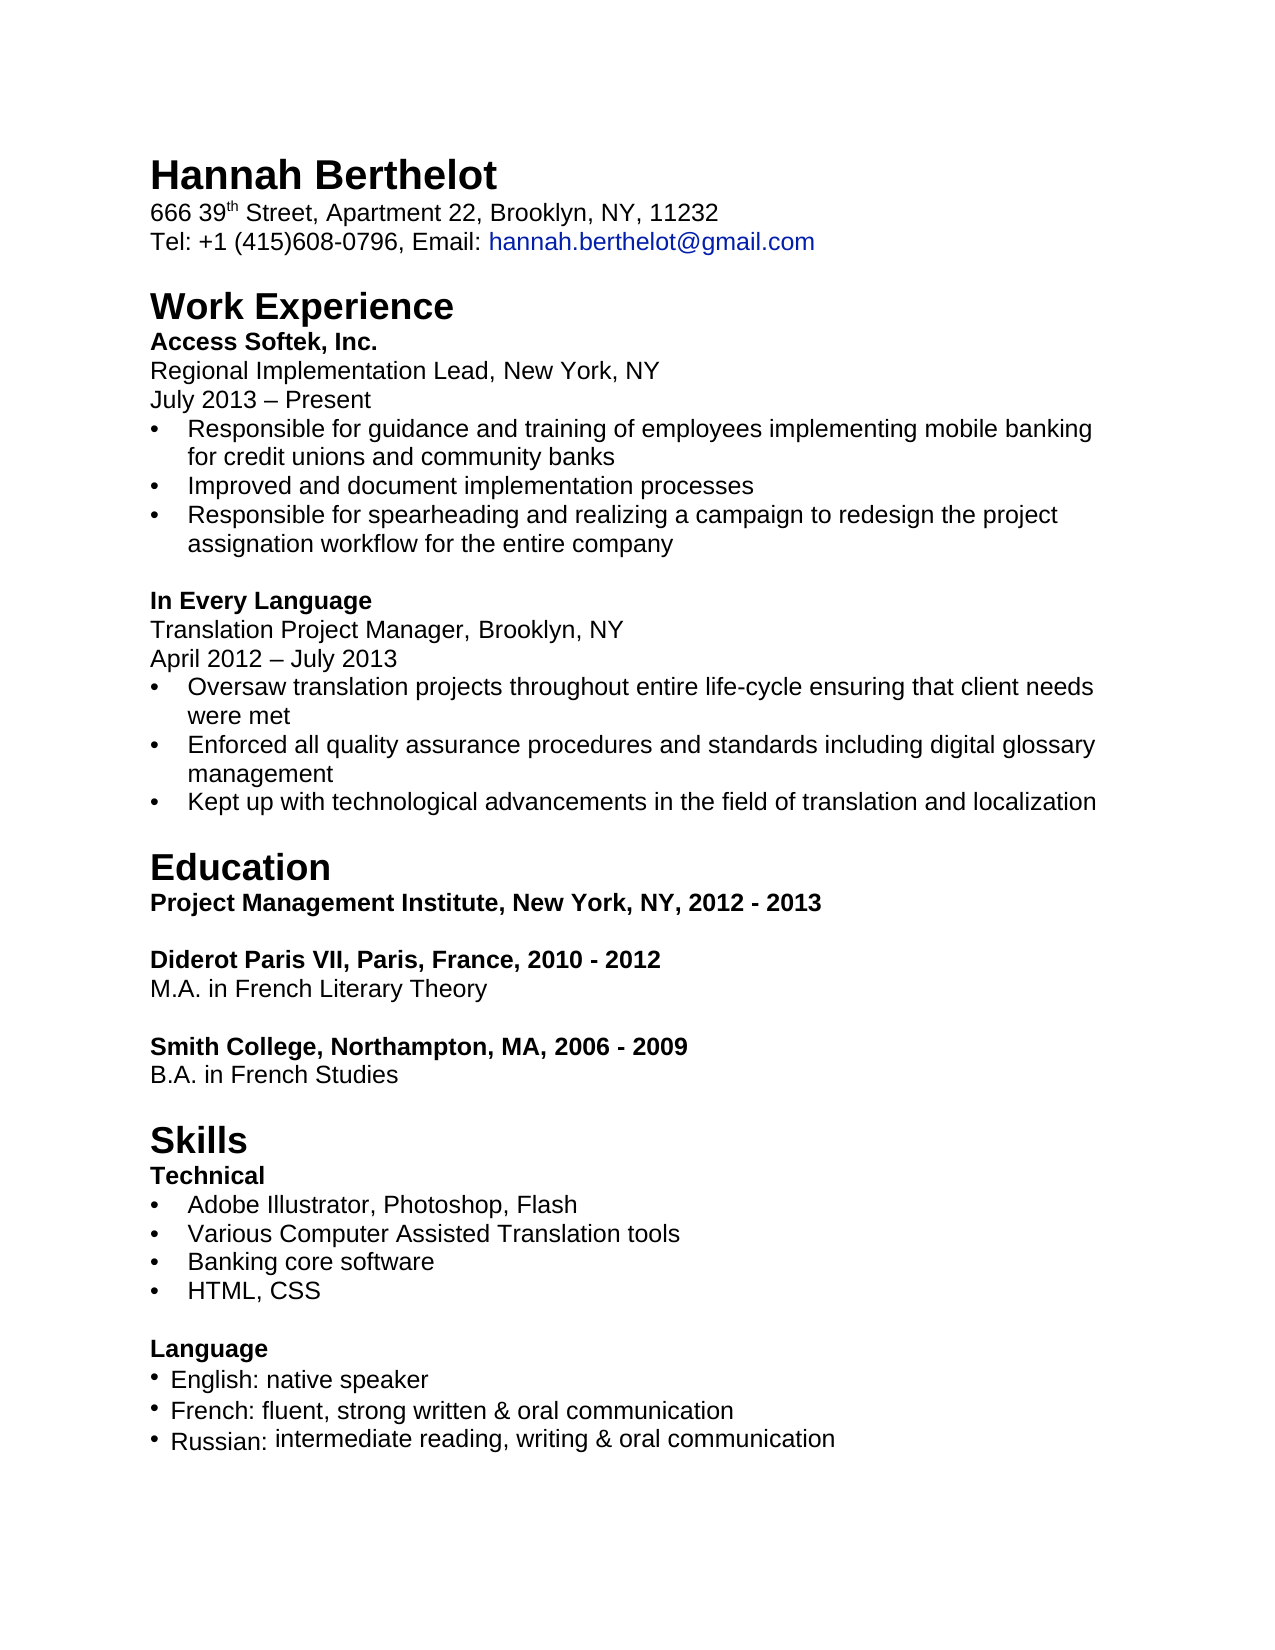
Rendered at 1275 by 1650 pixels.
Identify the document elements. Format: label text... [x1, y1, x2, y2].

text M.A. in French Literary Theory [150, 974, 1125, 1003]
subtitle Education [150, 845, 1125, 888]
text Translation Project Manager, Brooklyn, NY [150, 615, 1125, 643]
text Language [150, 1333, 1125, 1362]
list Adobe Illustrator, Photoshop, Flash [150, 1190, 1125, 1218]
list English: native speaker [150, 1362, 1125, 1393]
list Banking core software [150, 1247, 1125, 1276]
text April 2012 – July 2013 [150, 643, 1125, 672]
list Enforced all quality assurance procedures and standards including digital glossary management [150, 730, 1125, 787]
title Hannah Berthelot [150, 150, 1125, 198]
text Smith College, Northampton, MA, 2006 - 2009 [150, 1032, 1125, 1060]
list Kept up with technological advancements in the field of translation and localization [150, 787, 1125, 816]
list Various Computer Assisted Translation tools [150, 1218, 1125, 1247]
list HTML, CSS [150, 1276, 1125, 1305]
text Access Softek, Inc. [150, 327, 1125, 356]
subtitle Skills [150, 1118, 1125, 1161]
list Responsible for guidance and training of employees implementing mobile banking for credit unions and community banks [150, 413, 1125, 471]
text In Every Language [150, 586, 1125, 615]
list Russian: intermediate reading, writing & oral communication [150, 1424, 1125, 1455]
text B.A. in French Studies [150, 1060, 1125, 1089]
text Tel: +1 (415)608-0796, Email: hannah.berthelot@gmail.com [150, 227, 1125, 255]
text July 2013 – Present [150, 385, 1125, 413]
text 666 39th Street, Apartment 22, Brooklyn, NY, 11232 [150, 198, 1125, 227]
subtitle Work Experience [150, 284, 1125, 327]
text Regional Implementation Lead, New York, NY [150, 356, 1125, 385]
list Improved and document implementation processes [150, 471, 1125, 500]
text Diderot Paris VII, Paris, France, 2010 - 2012 [150, 945, 1125, 974]
text Project Management Institute, New York, NY, 2012 - 2013 [150, 888, 1125, 917]
list Oversaw translation projects throughout entire life-cycle ensuring that client needs were met [150, 672, 1125, 730]
text Technical [150, 1161, 1125, 1190]
list French: fluent, strong written & oral communication [150, 1393, 1125, 1424]
list Responsible for spearheading and realizing a campaign to redesign the project assignation workflow for the entire company [150, 500, 1125, 557]
